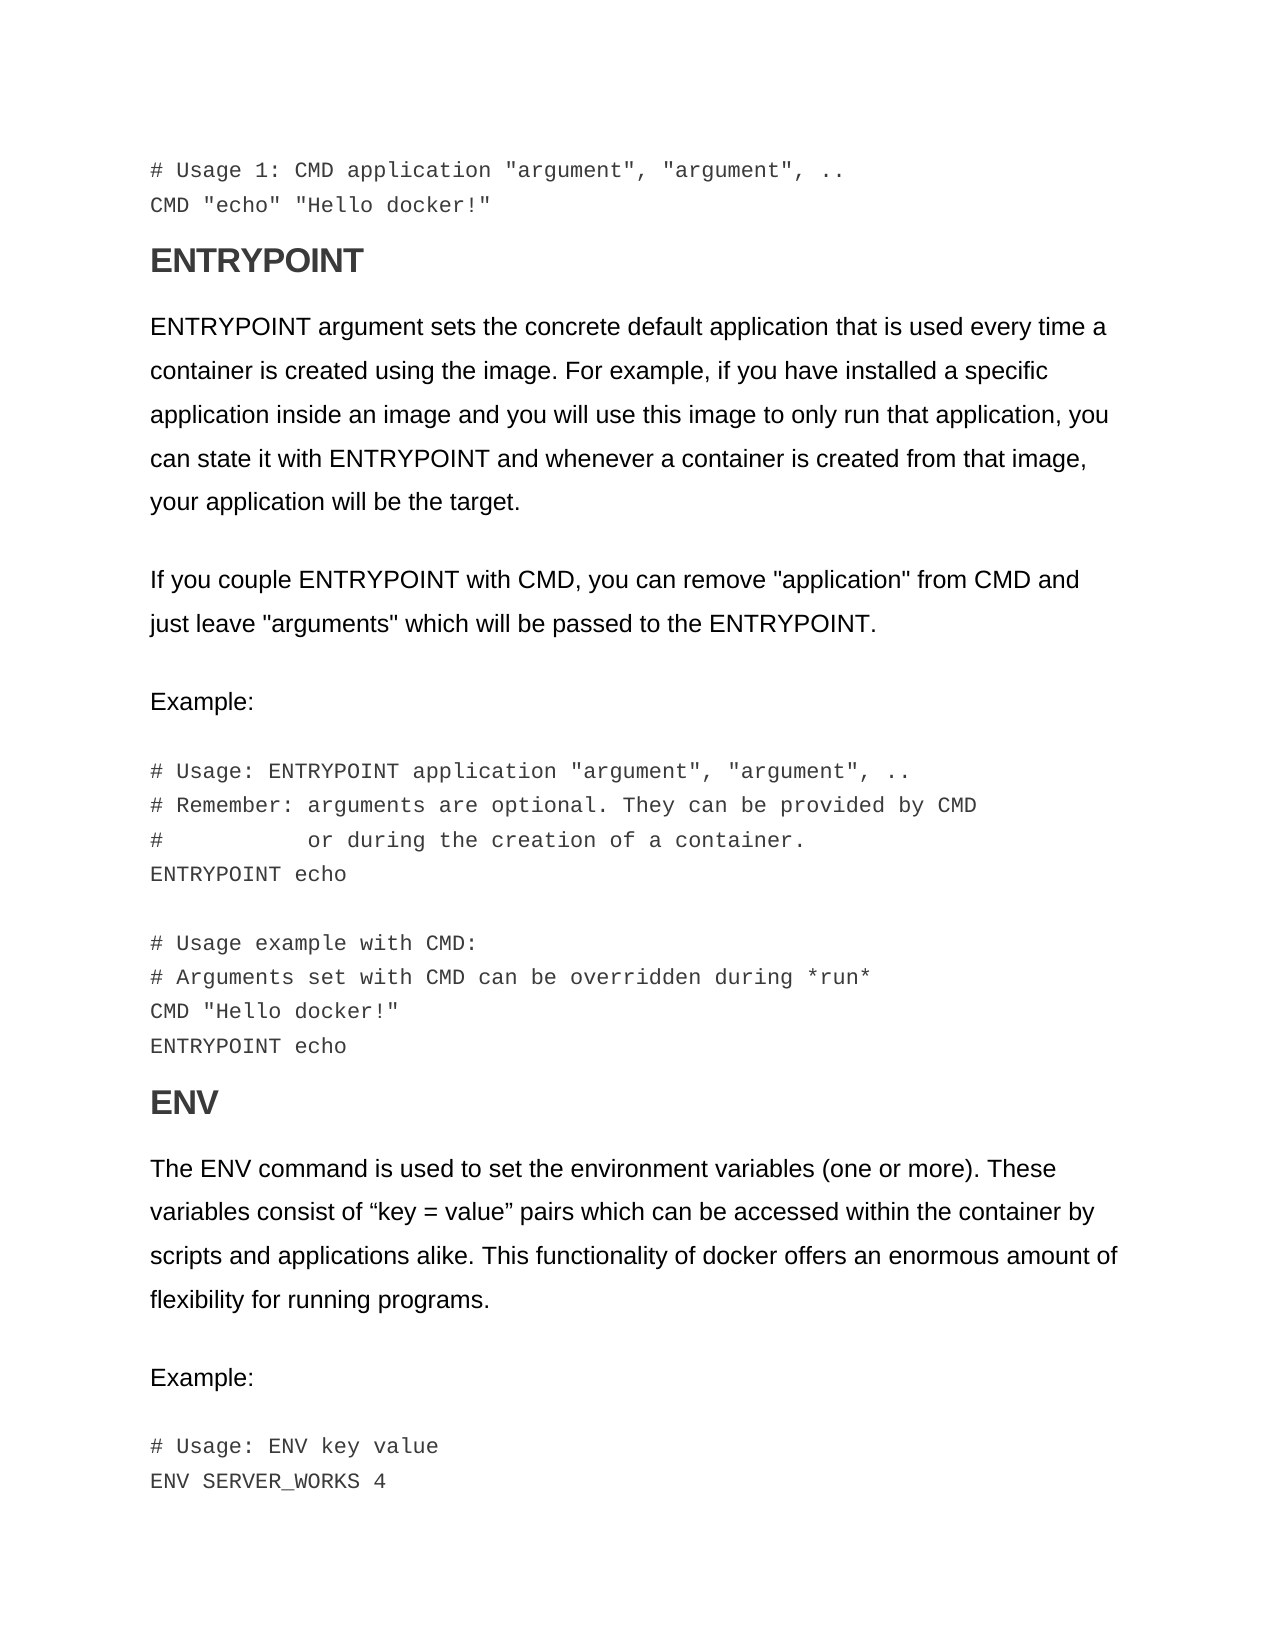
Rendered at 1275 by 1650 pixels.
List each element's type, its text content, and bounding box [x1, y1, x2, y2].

text # Usage: ENV key value [150, 1426, 1125, 1460]
text ENTRYPOINT argument sets the concrete default application that is used every time a container is created using the image. For example, if you have installed a specific application inside an image and you will use this image to only run that application, you can state it with ENTRYPOINT and whenever a container is created from that image, your application will be the target. [150, 297, 1125, 516]
text # Usage example with CMD: [150, 922, 1125, 957]
text ENV SERVER_WORKS 4 [150, 1460, 1125, 1495]
text # Remember: arguments are optional. They can be provided by CMD [150, 785, 1125, 819]
text Example: [150, 672, 1125, 716]
text ENTRYPOINT echo [150, 1026, 1125, 1060]
text # Usage: ENTRYPOINT application "argument", "argument", .. [150, 751, 1125, 785]
text # Usage 1: CMD application "argument", "argument", .. [150, 150, 1125, 184]
text Example: [150, 1348, 1125, 1392]
text ENTRYPOINT [150, 241, 1125, 280]
text # or during the creation of a container. [150, 819, 1125, 854]
text CMD "Hello docker!" [150, 991, 1125, 1026]
text ENV [150, 1082, 1125, 1121]
text # Arguments set with CMD can be overridden during *run* [150, 957, 1125, 991]
text CMD "echo" "Hello docker!" [150, 184, 1125, 219]
text ENTRYPOINT echo [150, 854, 1125, 888]
text If you couple ENTRYPOINT with CMD, you can remove "application" from CMD and just leave "arguments" which will be passed to the ENTRYPOINT. [150, 551, 1125, 638]
text The ENV command is used to set the environment variables (one or more). These variables consist of “key = value” pairs which can be accessed within the container by scripts and applications alike. This functionality of docker offers an enormous amount of flexibility for running programs. [150, 1138, 1125, 1313]
